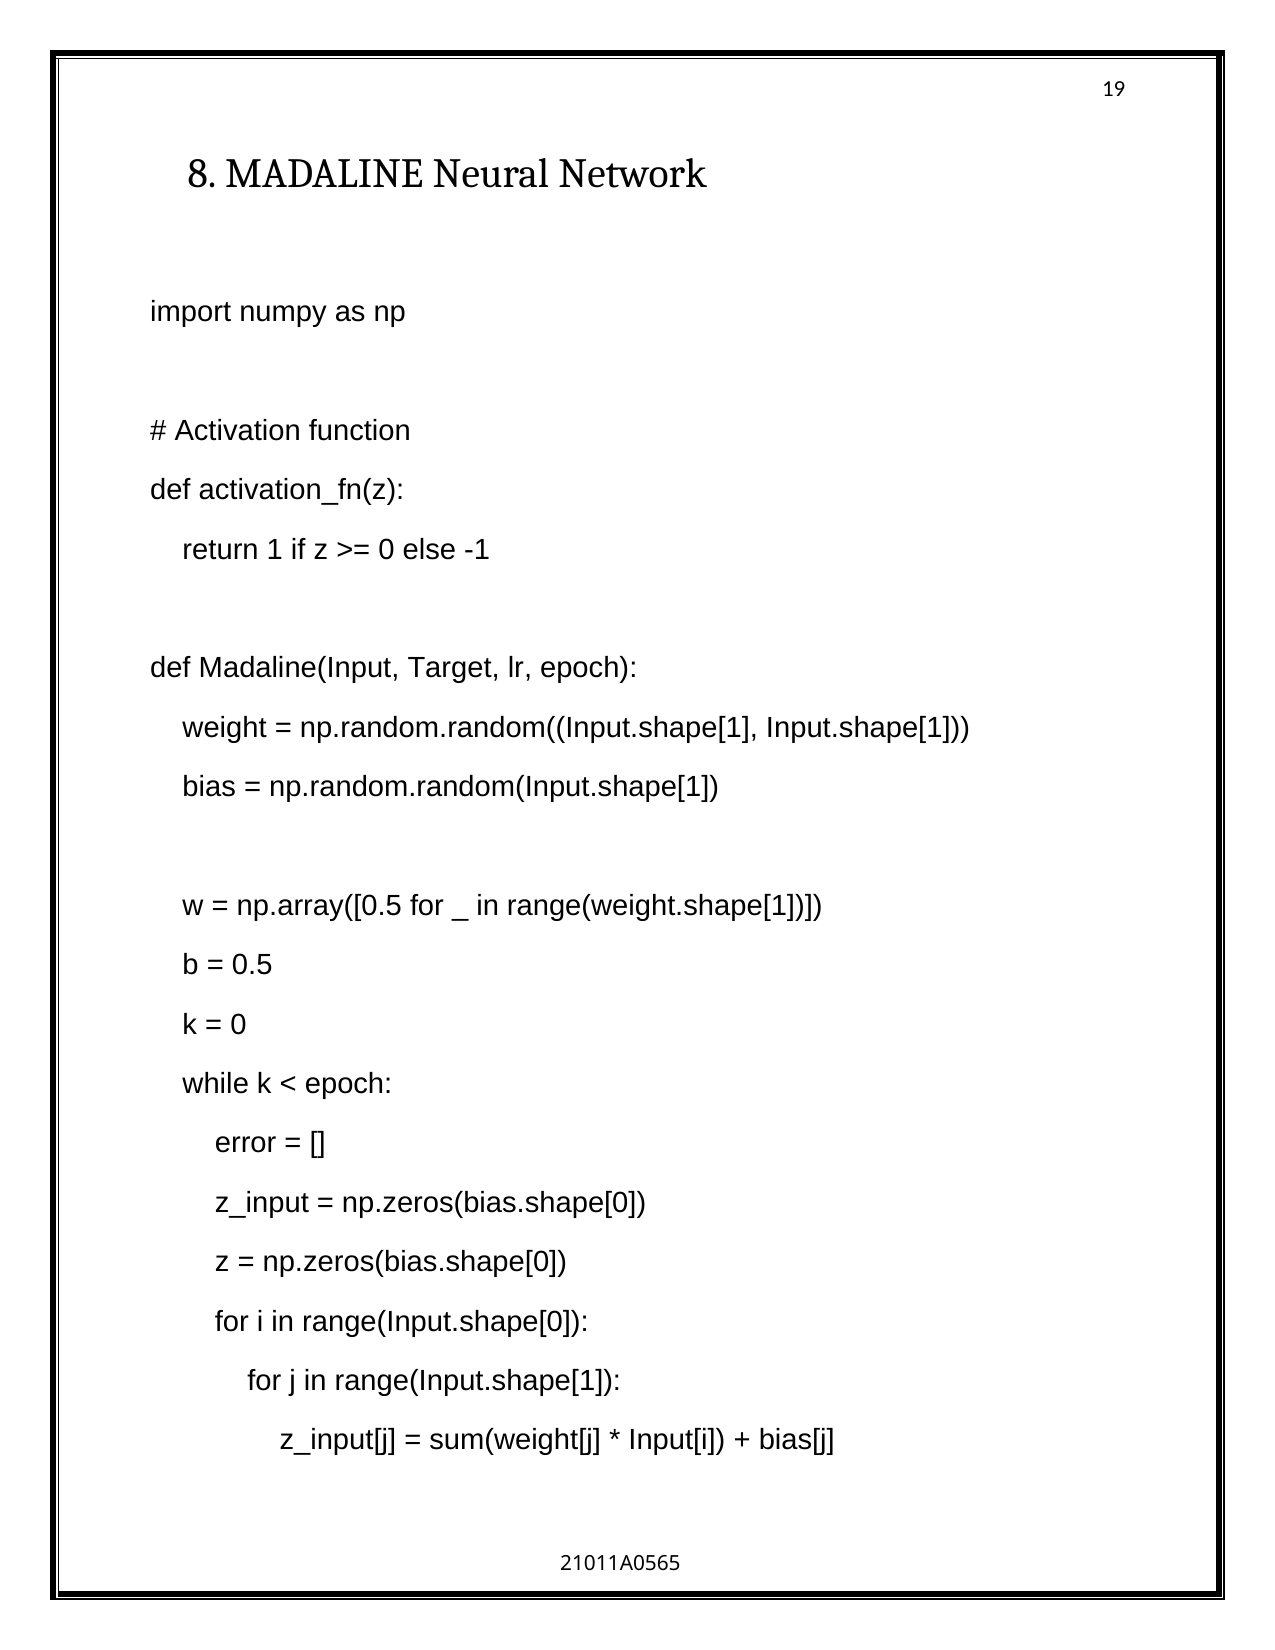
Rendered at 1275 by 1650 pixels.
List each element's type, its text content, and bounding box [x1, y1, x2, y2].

text w = np.array([0.5 for _ in range(weight.shape[1])]) [150, 888, 1125, 922]
text error = [] [150, 1126, 1125, 1159]
text def Madaline(Input, Target, lr, epoch): [150, 651, 1125, 684]
text weight = np.random.random((Input.shape[1], Input.shape[1])) [150, 710, 1125, 743]
text def activation_fn(z): [150, 472, 1125, 506]
text import numpy as np [150, 294, 1125, 328]
text b = 0.5 [150, 947, 1125, 981]
text # Activation function [150, 413, 1125, 447]
text bias = np.random.random(Input.shape[1]) [150, 769, 1125, 803]
text z_input = np.zeros(bias.shape[0]) [150, 1185, 1125, 1218]
text k = 0 [150, 1007, 1125, 1040]
list MADALINE Neural Network [187, 150, 1125, 198]
text z_input[j] = sum(weight[j] * Input[i]) + bias[j] [150, 1422, 1125, 1456]
text for i in range(Input.shape[0]): [150, 1304, 1125, 1337]
text for j in range(Input.shape[1]): [150, 1363, 1125, 1397]
text return 1 if z >= 0 else -1 [150, 532, 1125, 565]
text z = np.zeros(bias.shape[0]) [150, 1244, 1125, 1278]
text while k < epoch: [150, 1066, 1125, 1100]
